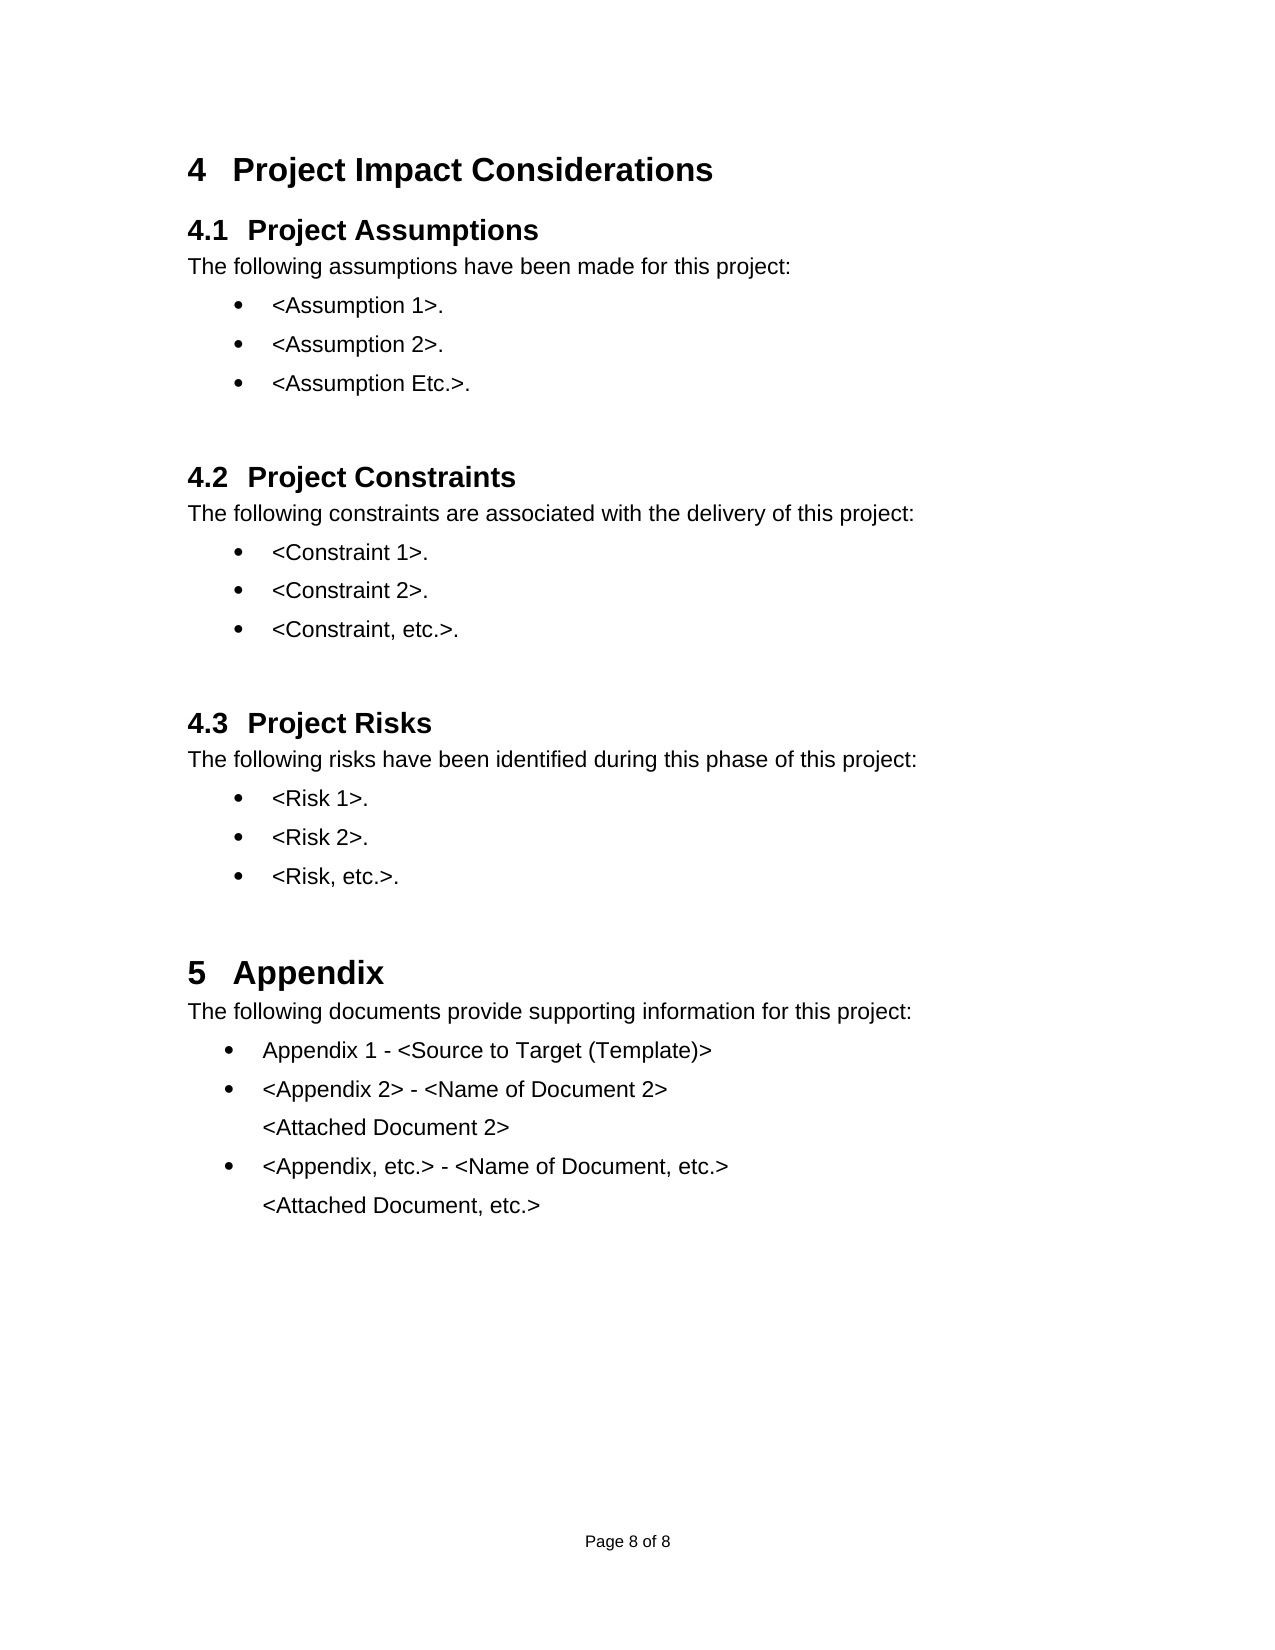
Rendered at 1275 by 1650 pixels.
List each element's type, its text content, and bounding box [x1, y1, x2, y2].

list <Risk 2>. [234, 824, 1087, 850]
list <Risk, etc.>. [234, 863, 1087, 889]
list <Appendix 2> - <Name of Document 2> [225, 1076, 1087, 1102]
text <Attached Document 2> [262, 1114, 1087, 1141]
subtitle Project Assumptions [187, 213, 1087, 247]
text The following documents provide supporting information for this project: [187, 998, 1087, 1024]
list <Assumption Etc.>. [234, 370, 1087, 396]
subtitle Project Impact Considerations [187, 150, 1087, 188]
list <Constraint 1>. [234, 539, 1087, 565]
text The following assumptions have been made for this project: [187, 253, 1087, 279]
text The following constraints are associated with the delivery of this project: [187, 500, 1087, 526]
list <Risk 1>. [234, 785, 1087, 812]
subtitle Project Constraints [187, 460, 1087, 493]
list <Constraint 2>. [234, 577, 1087, 604]
text <Attached Document, etc.> [262, 1192, 1087, 1218]
list <Assumption 1>. [234, 292, 1087, 318]
subtitle Appendix [187, 953, 1087, 992]
list Appendix 1 - <Source to Target (Template)> [225, 1037, 1087, 1063]
list <Assumption 2>. [234, 331, 1087, 357]
list <Constraint, etc.>. [234, 616, 1087, 643]
subtitle Project Risks [187, 707, 1087, 740]
list <Appendix, etc.> - <Name of Document, etc.> [225, 1153, 1087, 1179]
text The following risks have been identified during this phase of this project: [187, 746, 1087, 773]
